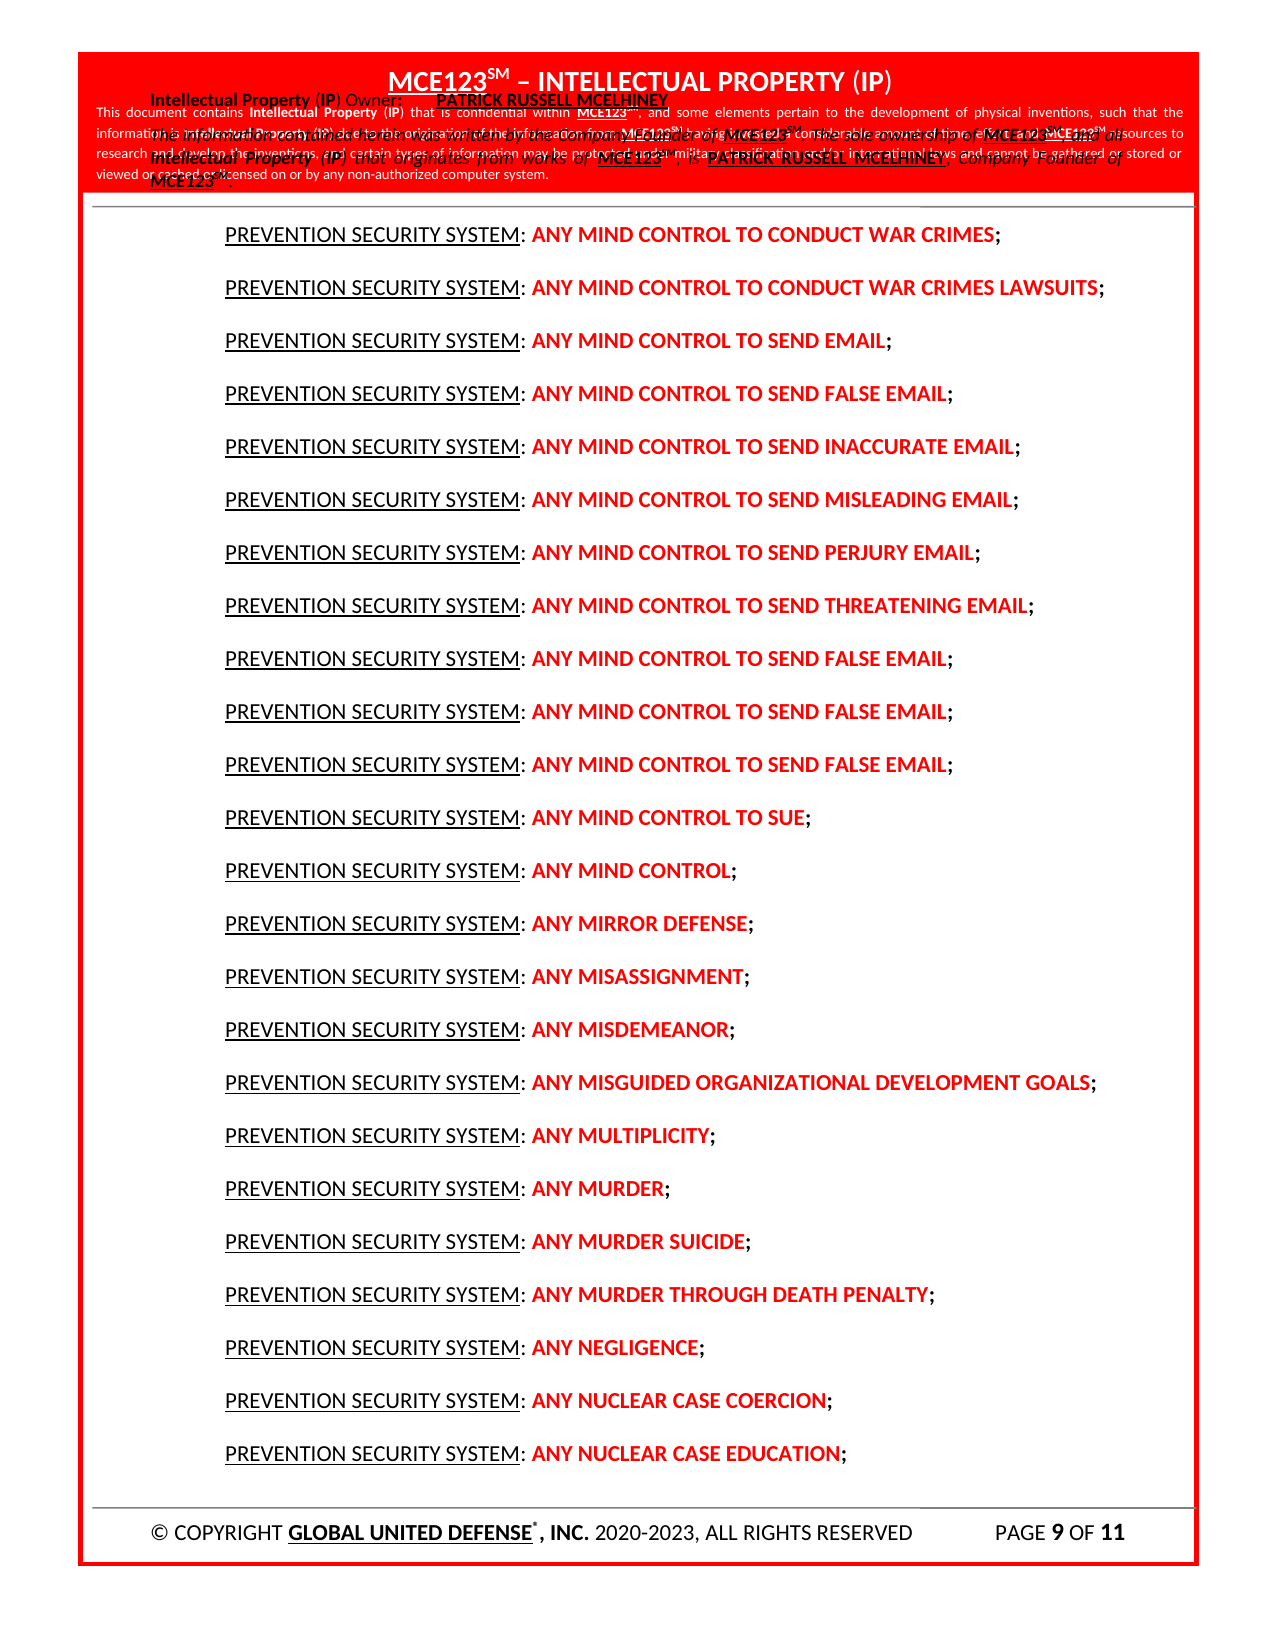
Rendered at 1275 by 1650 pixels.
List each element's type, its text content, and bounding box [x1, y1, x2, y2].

text PREVENTION SECURITY SYSTEM: ANY MURDER THROUGH DEATH PENALTY; [187, 1281, 1125, 1308]
text PREVENTION SECURITY SYSTEM: ANY MIND CONTROL TO SEND THREATENING EMAIL; [187, 591, 1125, 619]
text PREVENTION SECURITY SYSTEM: ANY MIRROR DEFENSE; [187, 909, 1125, 937]
text PREVENTION SECURITY SYSTEM: ANY MISDEMEANOR; [187, 1015, 1125, 1043]
text PREVENTION SECURITY SYSTEM: ANY NUCLEAR CASE EDUCATION; [187, 1439, 1125, 1468]
text PREVENTION SECURITY SYSTEM: ANY MIND CONTROL TO SUE; [187, 803, 1125, 831]
text PREVENTION SECURITY SYSTEM: ANY MIND CONTROL TO SEND INACCURATE EMAIL; [187, 432, 1125, 460]
text PREVENTION SECURITY SYSTEM: ANY MIND CONTROL TO SEND FALSE EMAIL; [187, 750, 1125, 778]
text PREVENTION SECURITY SYSTEM: ANY NEGLIGENCE; [187, 1333, 1125, 1362]
text PREVENTION SECURITY SYSTEM: ANY MIND CONTROL TO SEND FALSE EMAIL; [187, 644, 1125, 672]
text PREVENTION SECURITY SYSTEM: ANY MIND CONTROL TO SEND FALSE EMAIL; [187, 379, 1125, 407]
text PREVENTION SECURITY SYSTEM: ANY MIND CONTROL TO SEND EMAIL; [187, 326, 1125, 354]
text PREVENTION SECURITY SYSTEM: ANY NUCLEAR CASE COERCION; [187, 1387, 1125, 1414]
text PREVENTION SECURITY SYSTEM: ANY MIND CONTROL TO SEND MISLEADING EMAIL; [187, 485, 1125, 513]
text PREVENTION SECURITY SYSTEM: ANY MULTIPLICITY; [187, 1121, 1125, 1149]
text PREVENTION SECURITY SYSTEM: ANY MISASSIGNMENT; [187, 962, 1125, 990]
text PREVENTION SECURITY SYSTEM: ANY MIND CONTROL TO CONDUCT WAR CRIMES; [187, 220, 1125, 248]
text PREVENTION SECURITY SYSTEM: ANY MURDER SUICIDE; [187, 1227, 1125, 1256]
text PREVENTION SECURITY SYSTEM: ANY MIND CONTROL TO CONDUCT WAR CRIMES LAWSUITS; [187, 273, 1125, 301]
text PREVENTION SECURITY SYSTEM: ANY MISGUIDED ORGANIZATIONAL DEVELOPMENT GOALS; [187, 1068, 1125, 1096]
text PREVENTION SECURITY SYSTEM: ANY MURDER; [187, 1174, 1125, 1202]
text PREVENTION SECURITY SYSTEM: ANY MIND CONTROL TO SEND FALSE EMAIL; [187, 697, 1125, 725]
text PREVENTION SECURITY SYSTEM: ANY MIND CONTROL; [187, 856, 1125, 884]
text PREVENTION SECURITY SYSTEM: ANY MIND CONTROL TO SEND PERJURY EMAIL; [187, 538, 1125, 566]
